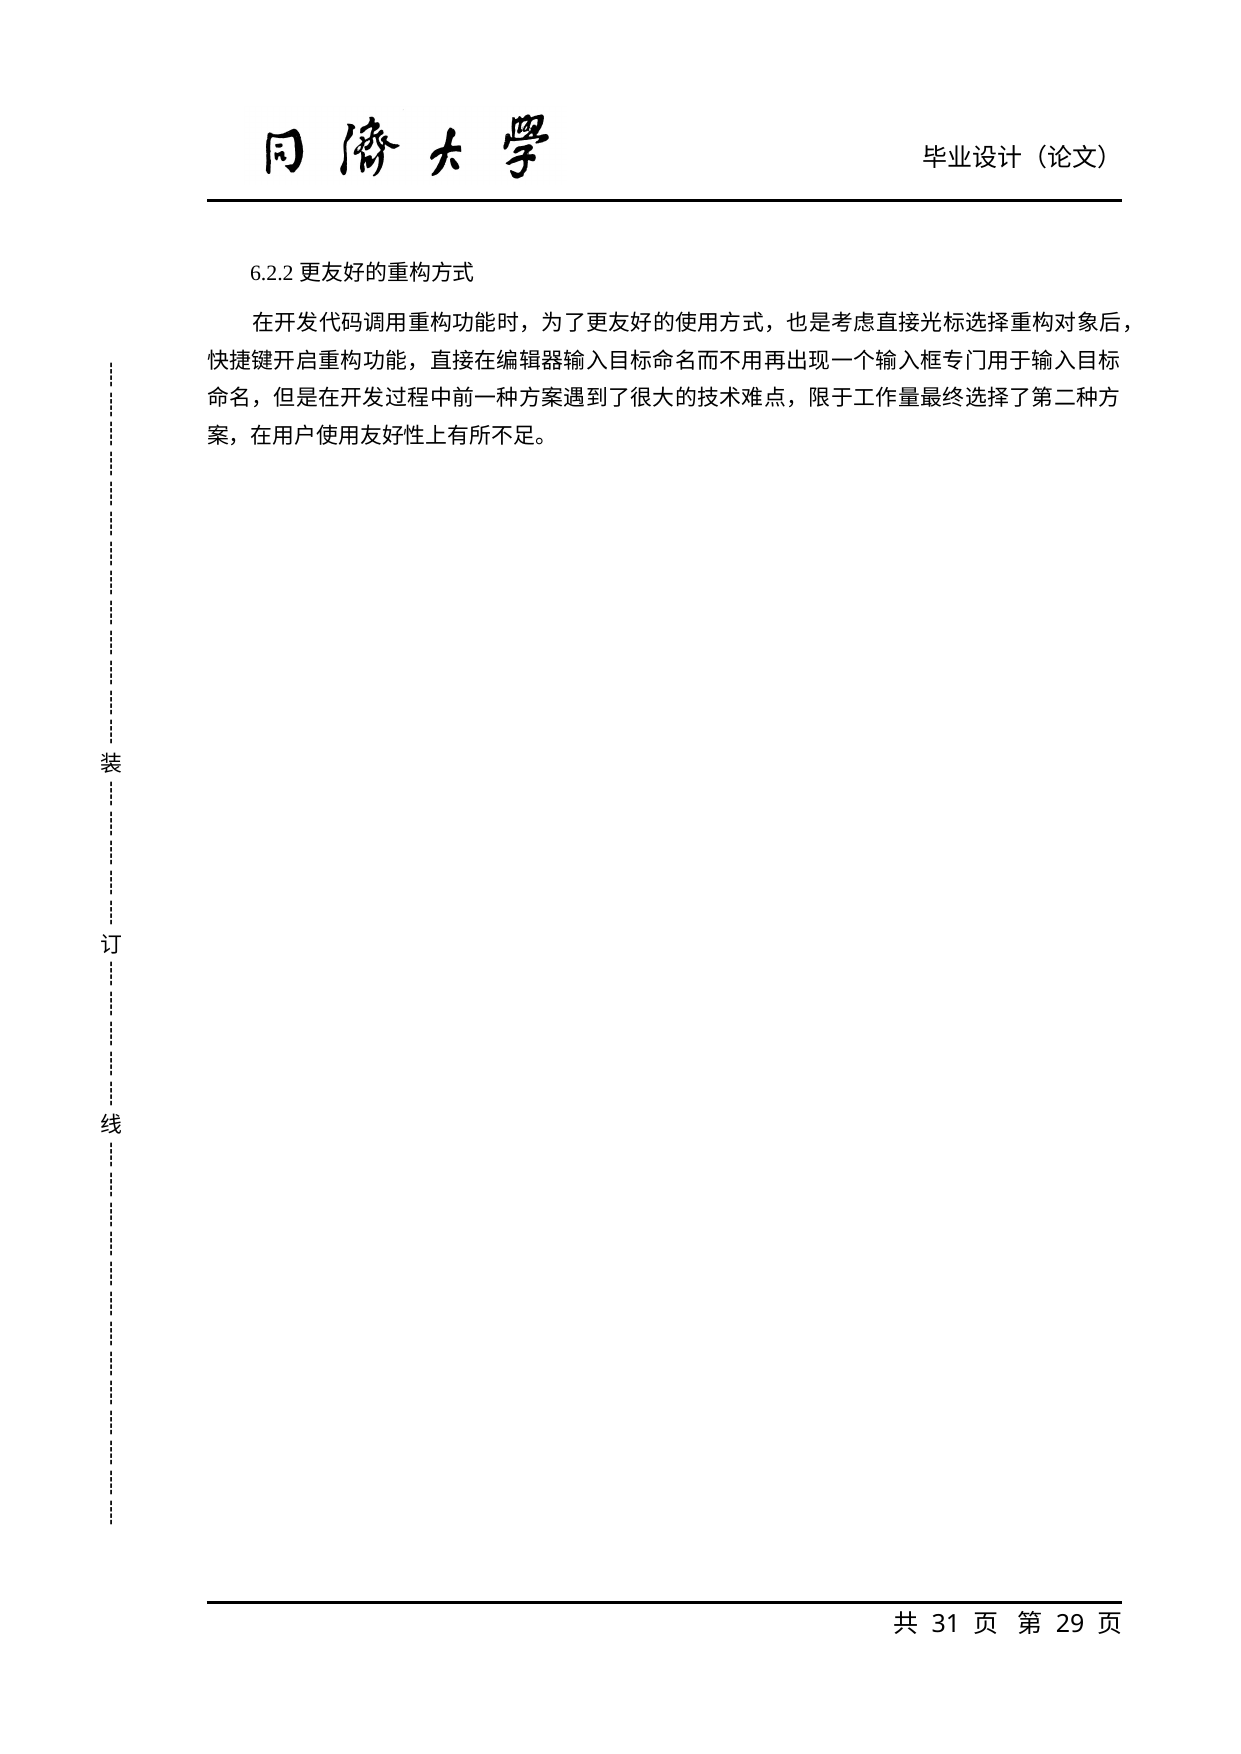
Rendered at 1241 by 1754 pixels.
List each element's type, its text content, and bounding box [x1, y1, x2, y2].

subtitle 6.2.2 更友好的重构方式 [207, 251, 1122, 288]
text 在开发代码调用重构功能时，为了更友好的使用方式，也是考虑直接光标选择重构对象后，快捷键开启重构功能，直接在编辑器输入目标命名而不用再出现一个输入框专门用于输入目标命名，但是在开发过程中前一种方案遇到了很大的技术难点，限于工作量最终选择了第二种方案，在用户使用友好性上有所不足。 [207, 301, 1122, 451]
picture [244, 106, 567, 185]
